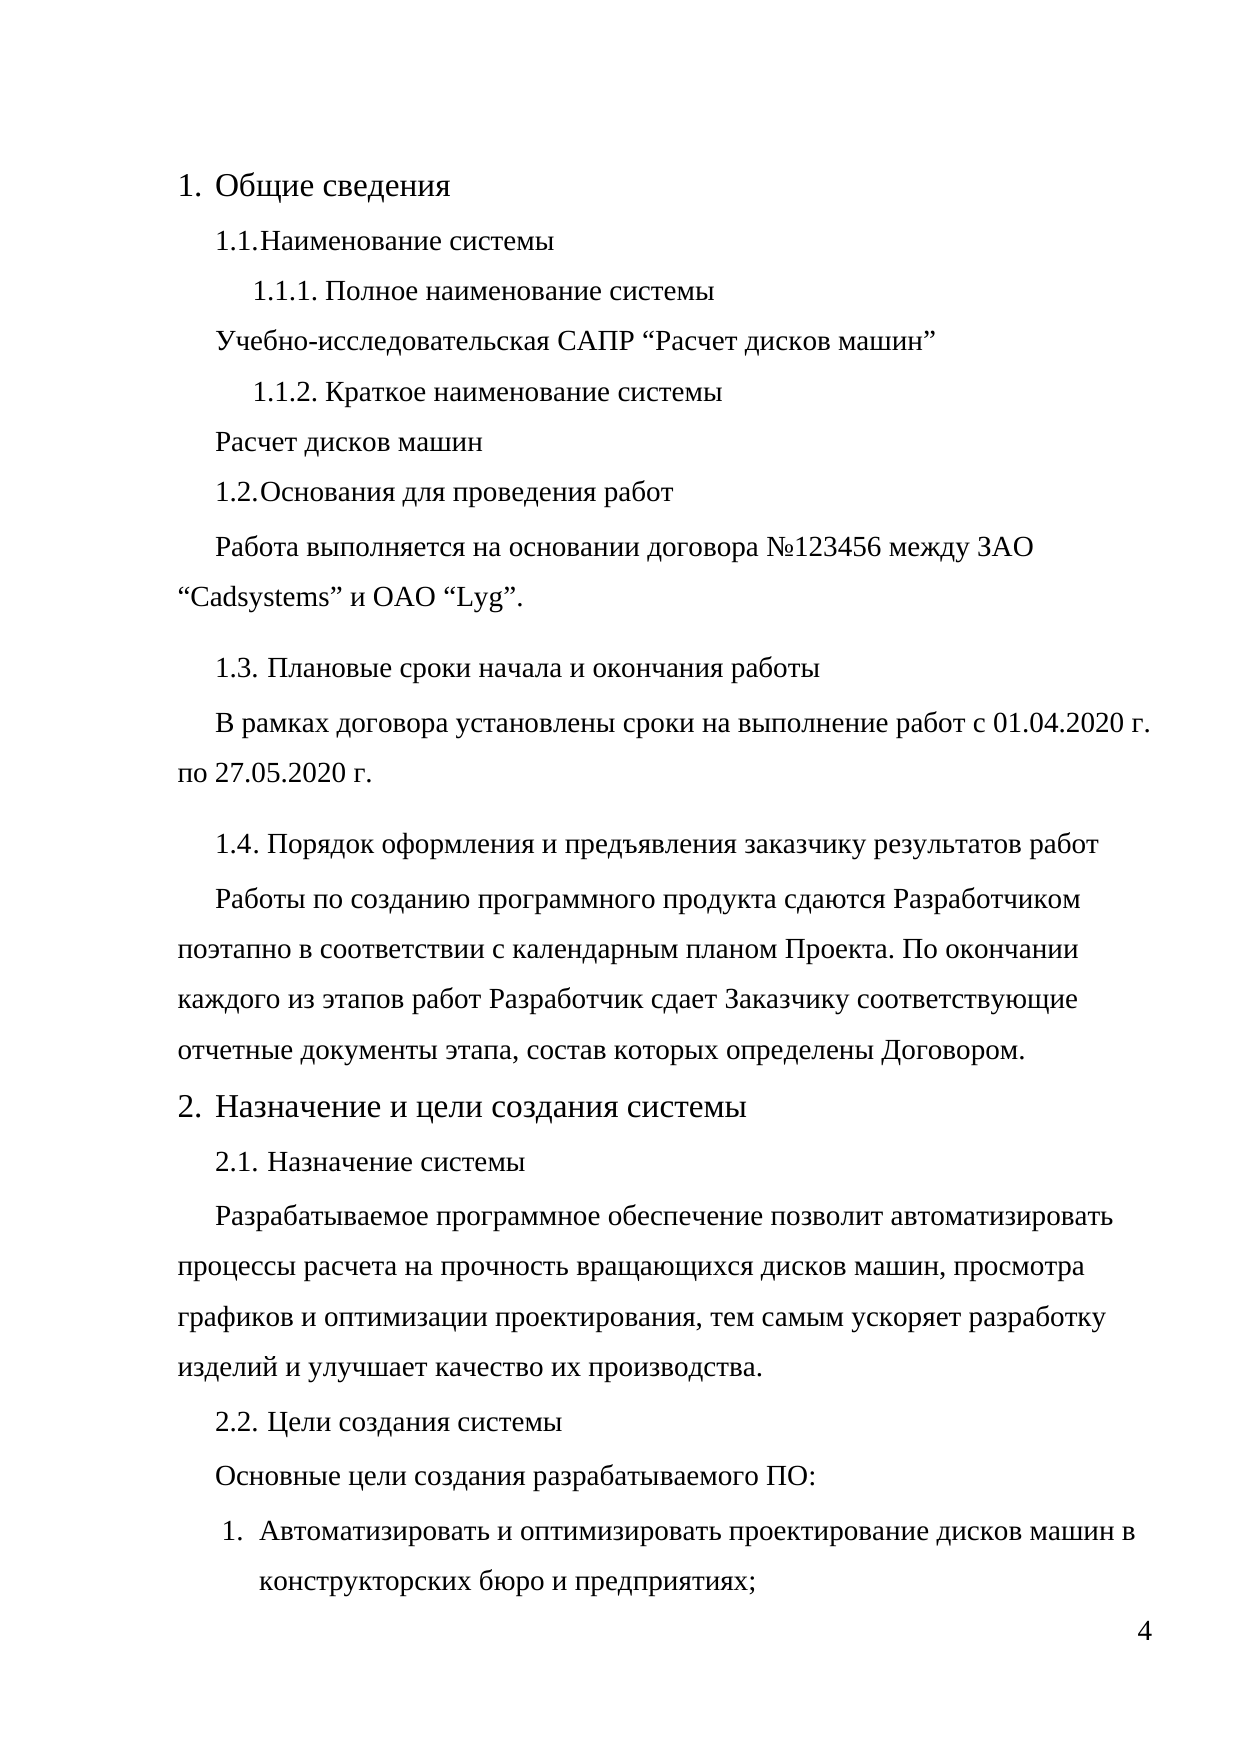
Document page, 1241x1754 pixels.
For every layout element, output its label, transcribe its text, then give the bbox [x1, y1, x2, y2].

list Цели создания системы [215, 1404, 1152, 1437]
list Краткое наименование системы [252, 374, 1152, 407]
list Учебно-исследовательская САПР “Расчет дисков машин” [215, 323, 1152, 357]
list Назначение и цели создания системы [177, 1086, 1152, 1124]
list . Порядок оформления и предъявления заказчику результатов работ [215, 826, 1152, 860]
list Основания для проведения работ [215, 474, 1152, 508]
list Автоматизировать и оптимизировать проектирование дисков машин в конструкторских бюро и предприятиях; [221, 1513, 1152, 1596]
list Общие сведения [177, 165, 1152, 204]
list Плановые сроки начала и окончания работы [215, 650, 1152, 684]
list Расчет дисков машин [215, 424, 1152, 458]
list Полное наименование системы [252, 273, 1152, 307]
text Основные цели создания разрабатываемого ПО: [178, 1458, 1152, 1492]
text Разрабатываемое программное обеспечение позволит автоматизировать процессы расчета на прочность вращающихся дисков машин, просмотра графиков и оптимизации проектирования, тем самым ускоряет разработку изделий и улучшает качество их производства. [177, 1198, 1152, 1383]
text Работы по созданию программного продукта сдаются Разработчиком поэтапно в соответствии с календарным планом Проекта. По окончании каждого из этапов работ Разработчик сдает Заказчику соответствующие отчетные документы этапа, состав которых определены Договором. [177, 881, 1152, 1065]
list Назначение системы [215, 1144, 1152, 1177]
list Наименование системы [215, 223, 1152, 256]
text В рамках договора установлены сроки на выполнение работ с 01.04.2020 г. по 27.05.2020 г. [177, 705, 1152, 789]
text Работа выполняется на основании договора №123456 между ЗАО “Cadsystems” и ОАО “Lyg”. [177, 529, 1152, 613]
